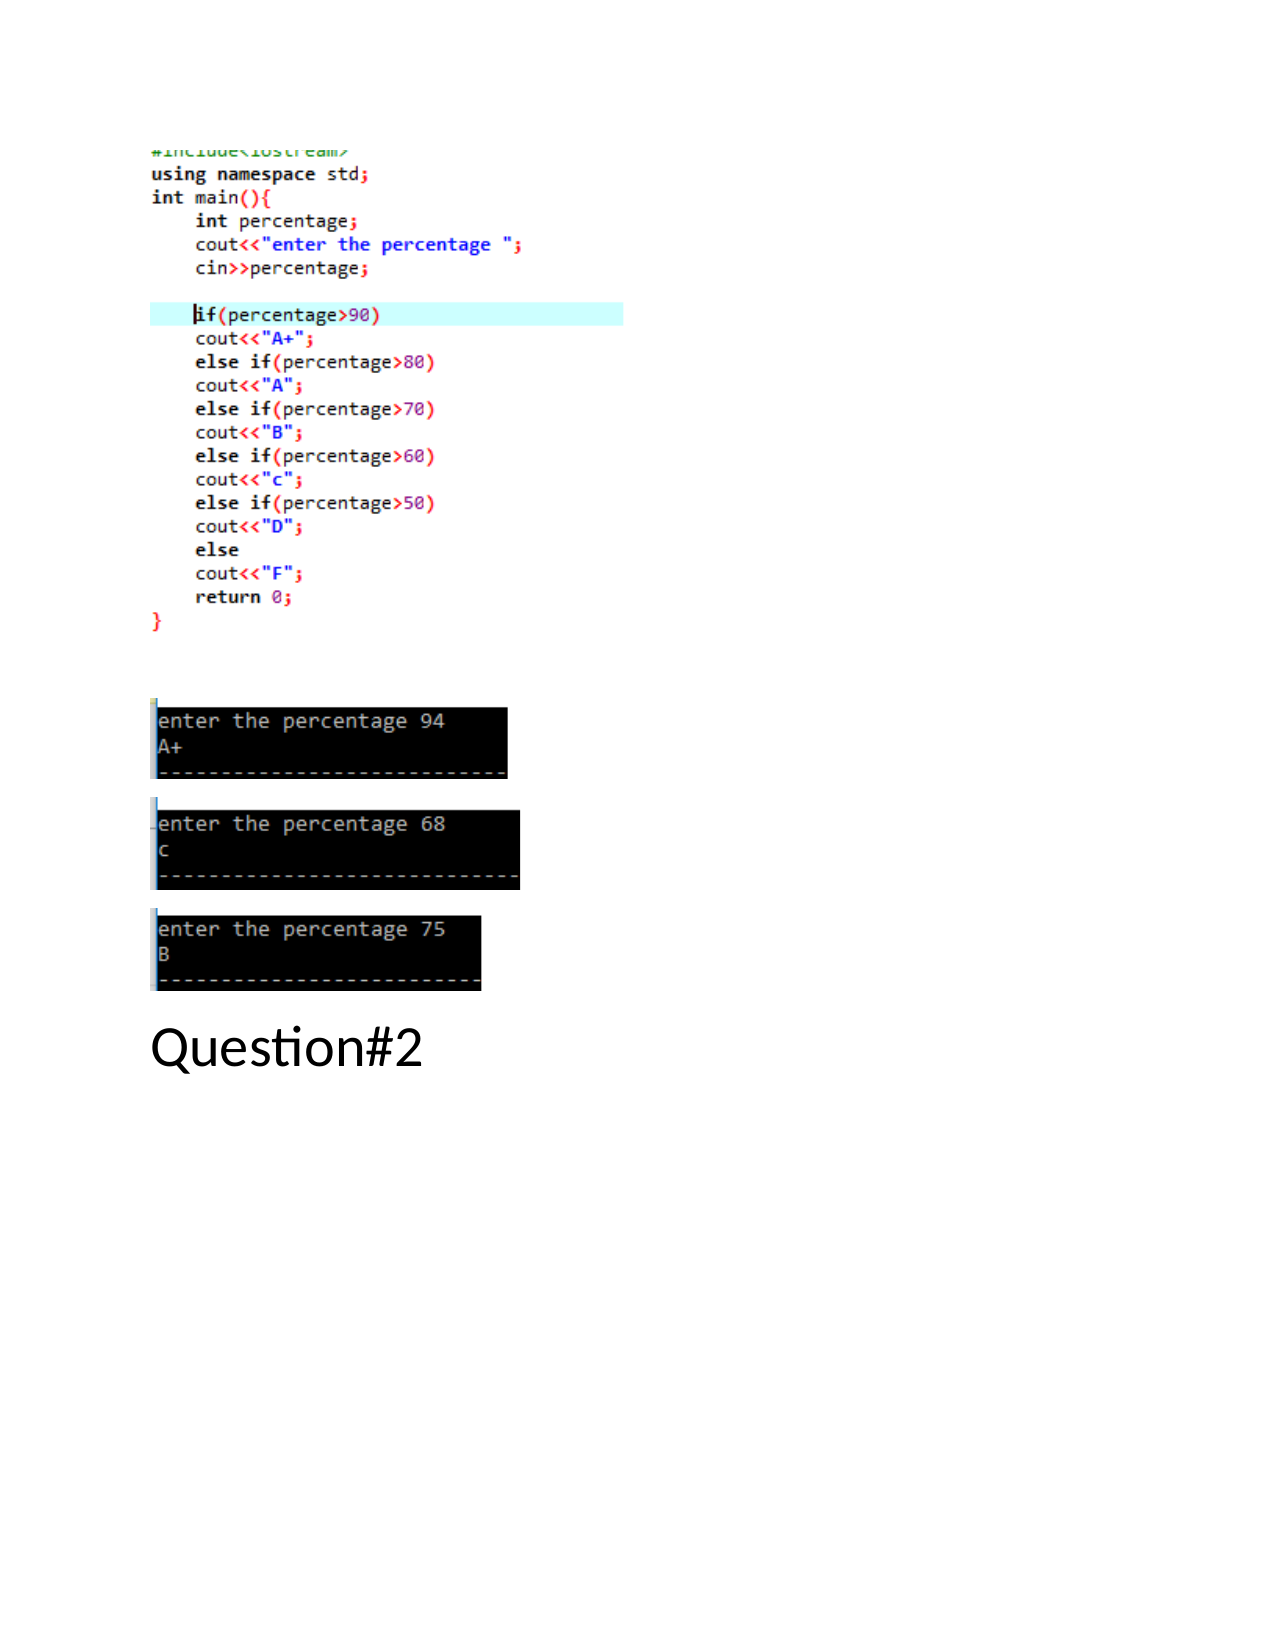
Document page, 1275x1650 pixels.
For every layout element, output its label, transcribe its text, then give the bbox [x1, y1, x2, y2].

picture [150, 797, 521, 890]
text Question#2 [150, 1010, 1125, 1081]
picture [150, 698, 508, 779]
picture [150, 908, 482, 991]
picture [150, 150, 624, 680]
